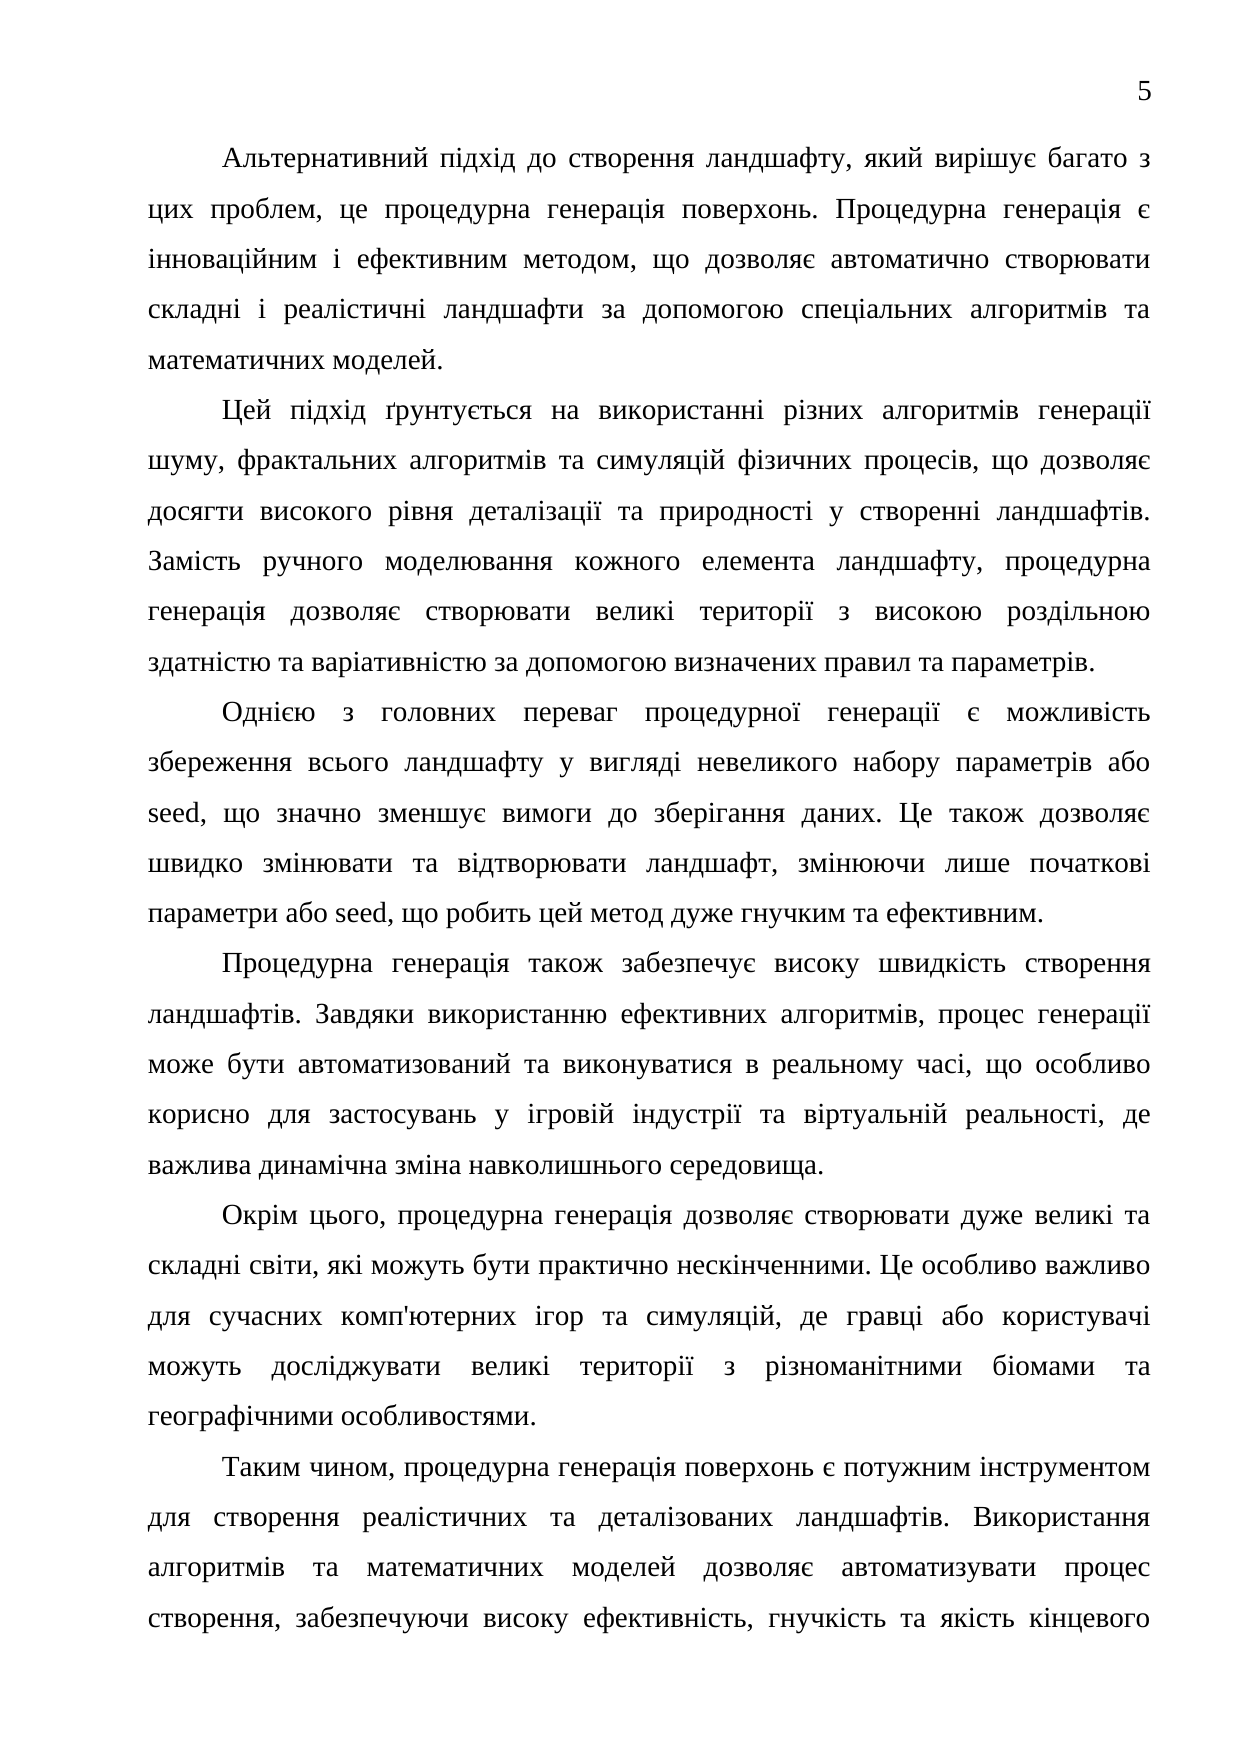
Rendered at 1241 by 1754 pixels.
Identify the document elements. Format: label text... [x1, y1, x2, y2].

text Цей підхід ґрунтується на використанні різних алгоритмів генерації шуму, фрактальних алгоритмів та симуляцій фізичних процесів, що дозволяє досягти високого рівня деталізації та природності у створенні ландшафтів. Замість ручного моделювання кожного елемента ландшафту, процедурна генерація дозволяє створювати великі території з високою роздільною здатністю та варіативністю за допомогою визначених правил та параметрів. [148, 392, 1152, 677]
text Окрім цього, процедурна генерація дозволяє створювати дуже великі та складні світи, які можуть бути практично нескінченними. Це особливо важливо для сучасних комп'ютерних ігор та симуляцій, де гравці або користувачі можуть досліджувати великі території з різноманітними біомами та географічними особливостями. [148, 1197, 1152, 1432]
text Однією з головних переваг процедурної генерації є можливість збереження всього ландшафту у вигляді невеликого набору параметрів або seed, що значно зменшує вимоги до зберігання даних. Це також дозволяє швидко змінювати та відтворювати ландшафт, змінюючи лише початкові параметри або seed, що робить цей метод дуже гнучким та ефективним. [148, 694, 1152, 929]
text Процедурна генерація також забезпечує високу швидкість створення ландшафтів. Завдяки використанню ефективних алгоритмів, процес генерації може бути автоматизований та виконуватися в реальному часі, що особливо корисно для застосувань у ігровій індустрії та віртуальній реальності, де важлива динамічна зміна навколишнього середовища. [148, 946, 1152, 1180]
